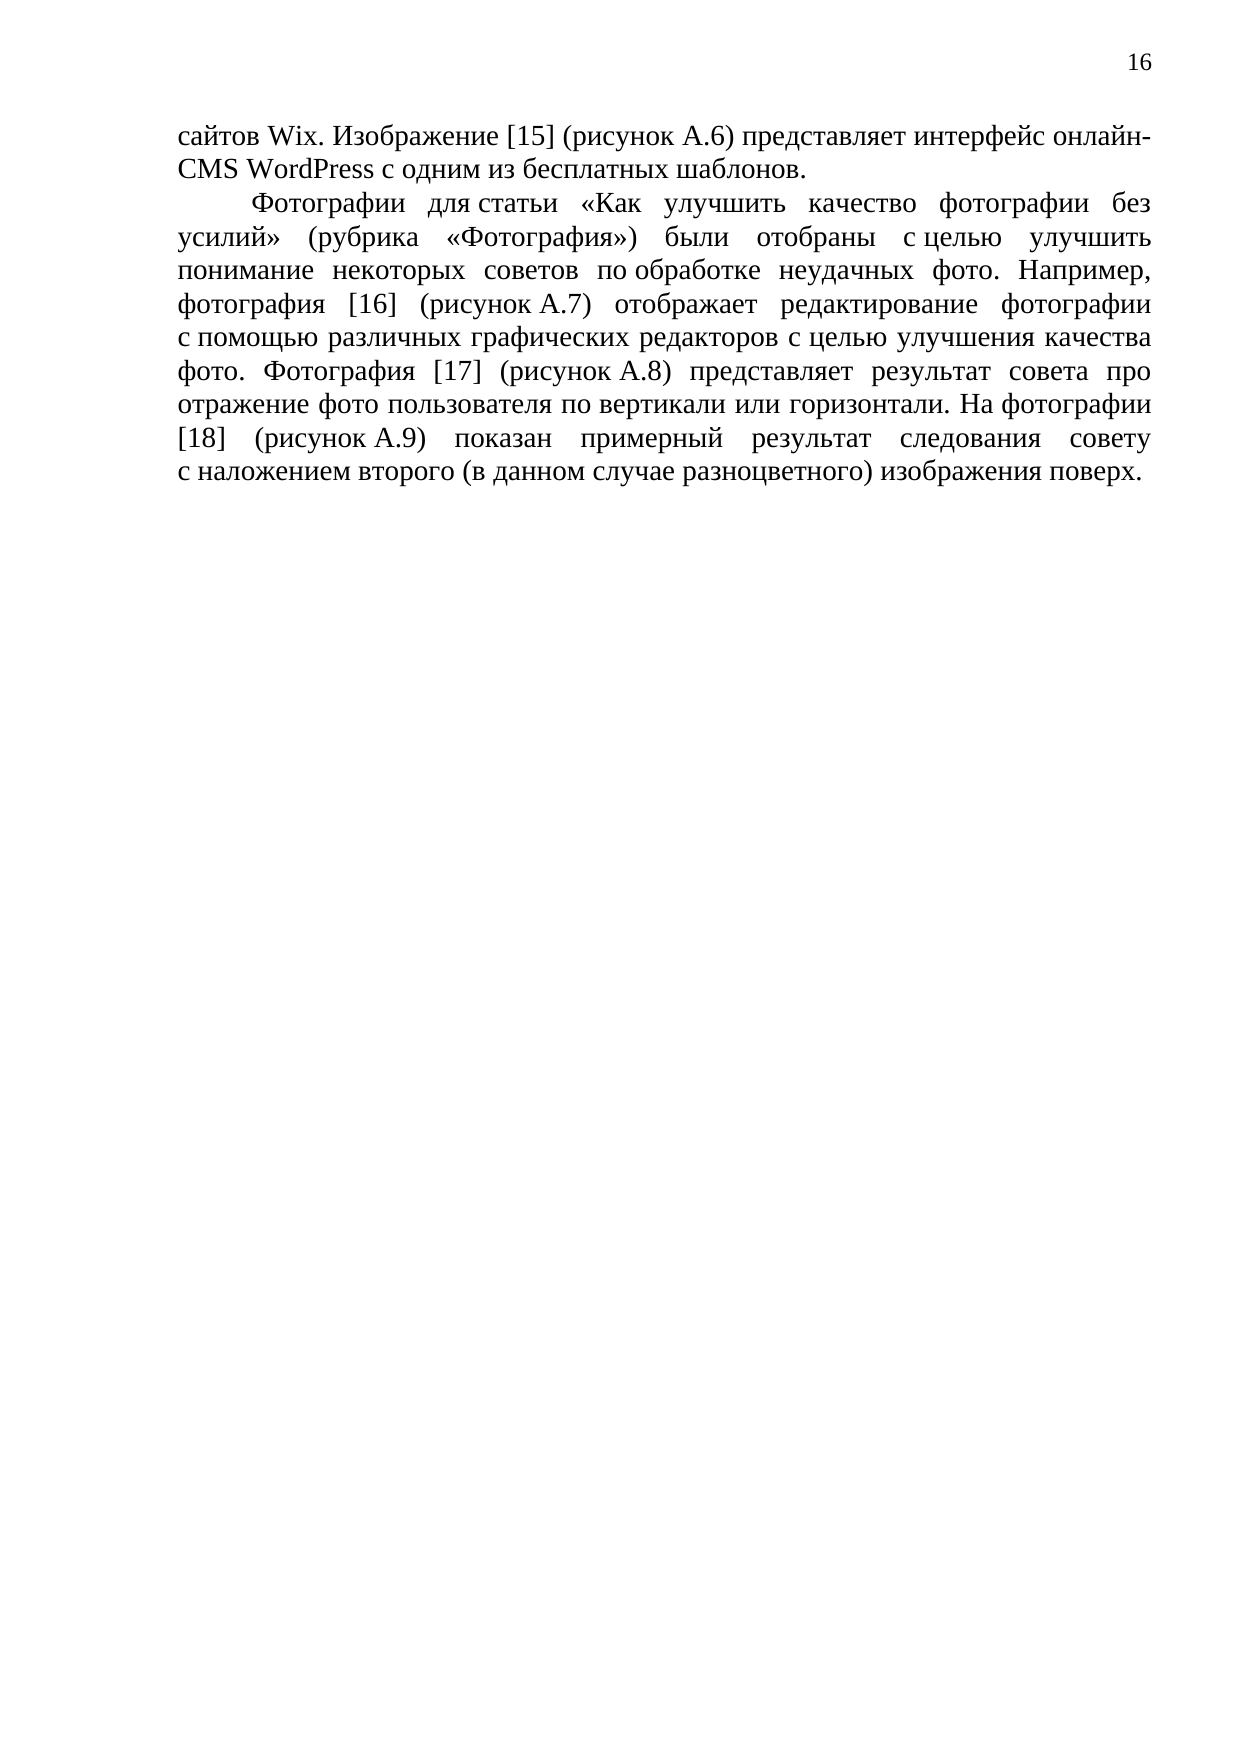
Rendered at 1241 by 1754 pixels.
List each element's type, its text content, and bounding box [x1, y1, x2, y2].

text Фотографии для статьи «Как улучшить качество фотографии без усилий» (рубрика «Фотография») были отобраны с целью улучшить понимание некоторых советов по обработке неудачных фото. Например, фотография [16] (рисунок А.7) отображает редактирование фотографии с помощью различных графических редакторов с целью улучшения качества фото. Фотография [17] (рисунок А.8) представляет результат совета про отражение фото пользователя по вертикали или горизонтали. На фотографии [18] (рисунок А.9) показан примерный результат следования совету с наложением второго (в данном случае разноцветного) изображения поверх. [177, 185, 1152, 487]
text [177, 118, 1152, 185]
